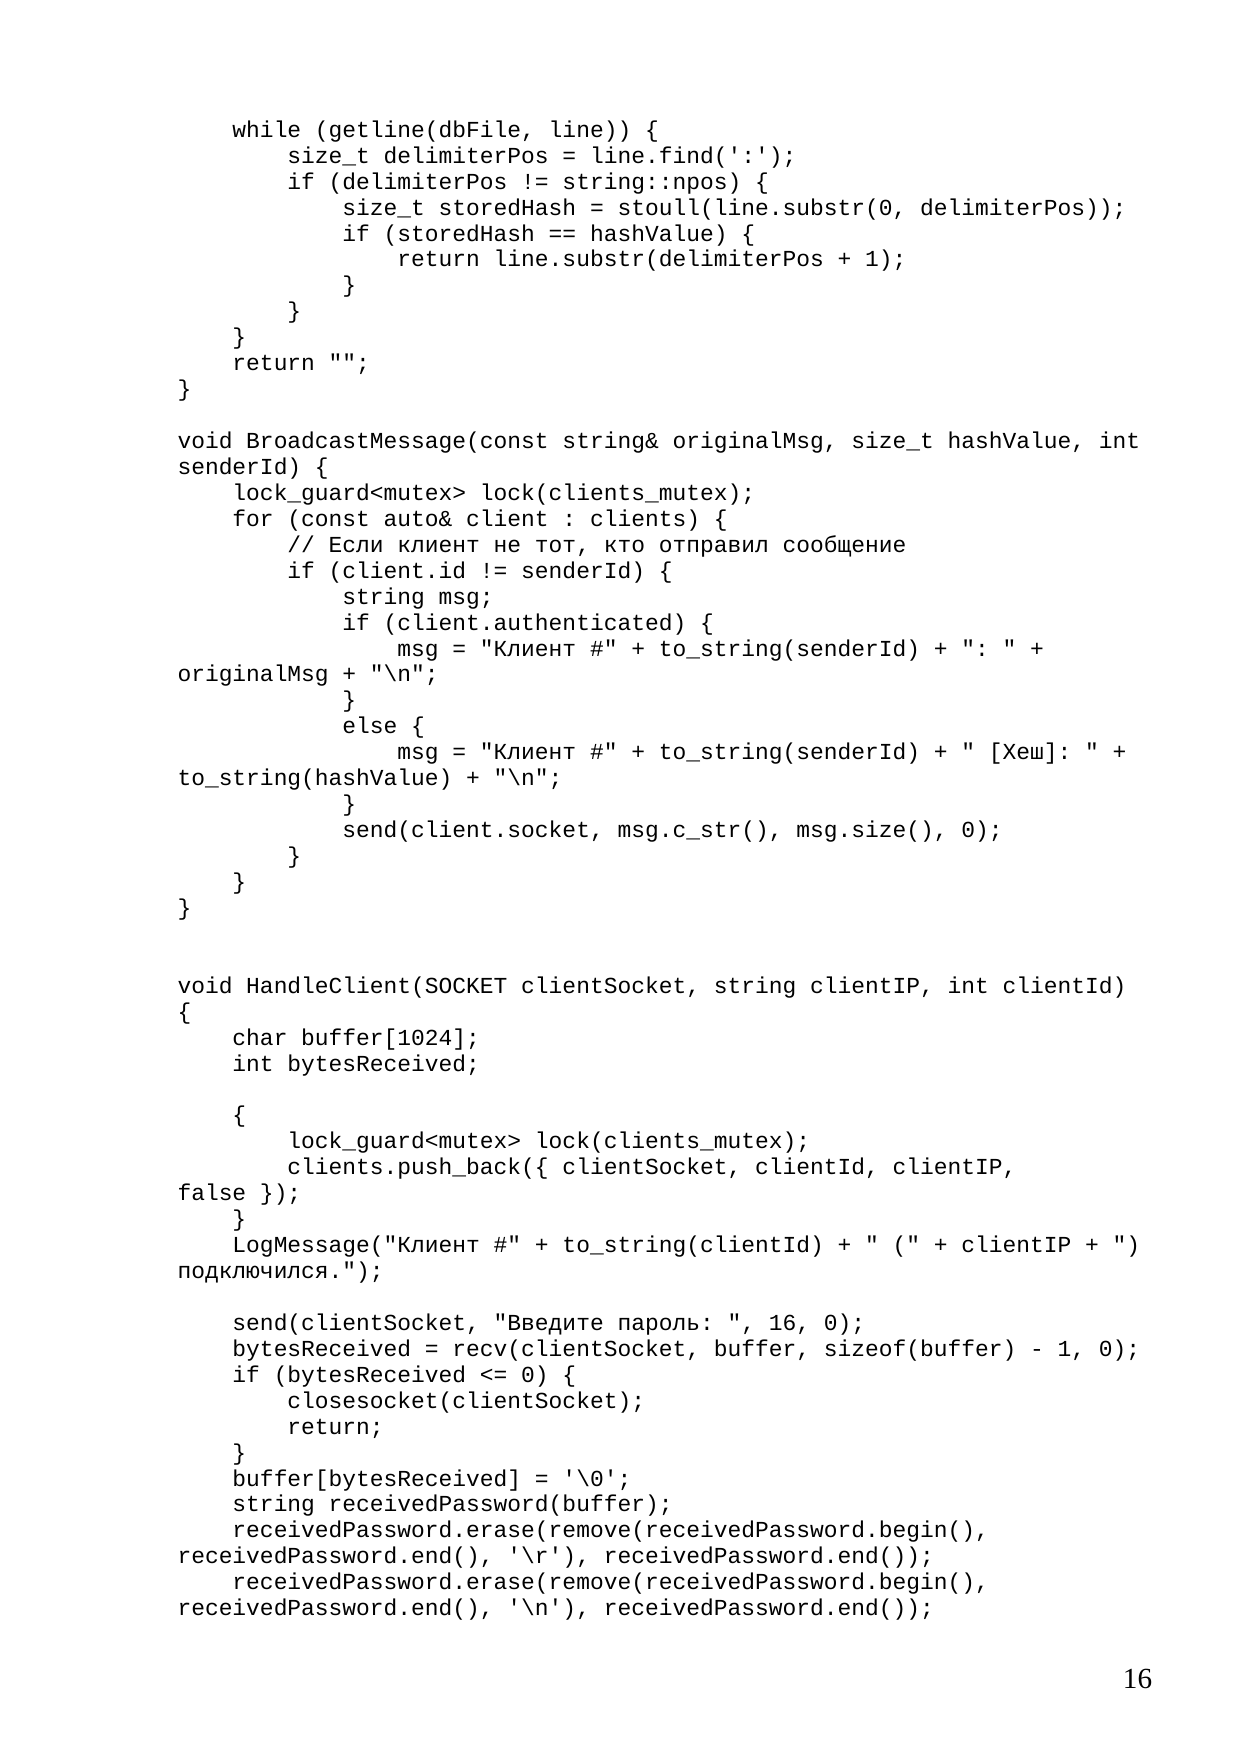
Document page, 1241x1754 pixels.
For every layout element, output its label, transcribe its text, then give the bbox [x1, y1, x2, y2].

text closesocket(clientSocket); [177, 1389, 1152, 1415]
text size_t storedHash = stoull(line.substr(0, delimiterPos)); [177, 196, 1152, 222]
text } [177, 377, 1152, 403]
text msg = "Клиент #" + to_string(senderId) + " [Хеш]: " + to_string(hashValue) + "\n"; [177, 741, 1152, 792]
text lock_guard<mutex> lock(clients_mutex); [177, 481, 1152, 507]
text return line.substr(delimiterPos + 1); [177, 248, 1152, 274]
text clients.push_back({ clientSocket, clientId, clientIP, false }); [177, 1156, 1152, 1207]
text else { [177, 715, 1152, 741]
text void BroadcastMessage(const string& originalMsg, size_t hashValue, int senderId) { [177, 429, 1152, 481]
text receivedPassword.erase(remove(receivedPassword.begin(), receivedPassword.end(), '\r'), receivedPassword.end()); [177, 1519, 1152, 1571]
text // Если клиент не тот, кто отправил сообщение [177, 533, 1152, 559]
text string msg; [177, 585, 1152, 611]
text } [177, 689, 1152, 715]
text } [177, 870, 1152, 896]
text void HandleClient(SOCKET clientSocket, string clientIP, int clientId) { [177, 974, 1152, 1026]
text send(clientSocket, "Введите пароль: ", 16, 0); [177, 1311, 1152, 1337]
text send(client.socket, msg.c_str(), msg.size(), 0); [177, 818, 1152, 844]
text } [177, 274, 1152, 300]
text int bytesReceived; [177, 1052, 1152, 1078]
text size_t delimiterPos = line.find(':'); [177, 144, 1152, 170]
text } [177, 300, 1152, 326]
text if (client.authenticated) { [177, 611, 1152, 637]
text } [177, 844, 1152, 870]
text char buffer[1024]; [177, 1026, 1152, 1052]
text msg = "Клиент #" + to_string(senderId) + ": " + originalMsg + "\n"; [177, 637, 1152, 689]
text string receivedPassword(buffer); [177, 1493, 1152, 1519]
text } [177, 1207, 1152, 1233]
text return; [177, 1415, 1152, 1441]
text if (bytesReceived <= 0) { [177, 1363, 1152, 1389]
text if (storedHash == hashValue) { [177, 222, 1152, 248]
text receivedPassword.erase(remove(receivedPassword.begin(), receivedPassword.end(), '\n'), receivedPassword.end()); [177, 1571, 1152, 1622]
text } [177, 896, 1152, 922]
text } [177, 326, 1152, 352]
text while (getline(dbFile, line)) { [177, 118, 1152, 144]
text lock_guard<mutex> lock(clients_mutex); [177, 1130, 1152, 1156]
text buffer[bytesReceived] = '\0'; [177, 1467, 1152, 1493]
text if (client.id != senderId) { [177, 559, 1152, 585]
text return ""; [177, 352, 1152, 377]
text bytesReceived = recv(clientSocket, buffer, sizeof(buffer) - 1, 0); [177, 1337, 1152, 1363]
text for (const auto& client : clients) { [177, 507, 1152, 533]
text if (delimiterPos != string::npos) { [177, 170, 1152, 196]
text LogMessage("Клиент #" + to_string(clientId) + " (" + clientIP + ") подключился."); [177, 1233, 1152, 1285]
text } [177, 792, 1152, 818]
text { [177, 1104, 1152, 1130]
text } [177, 1441, 1152, 1467]
